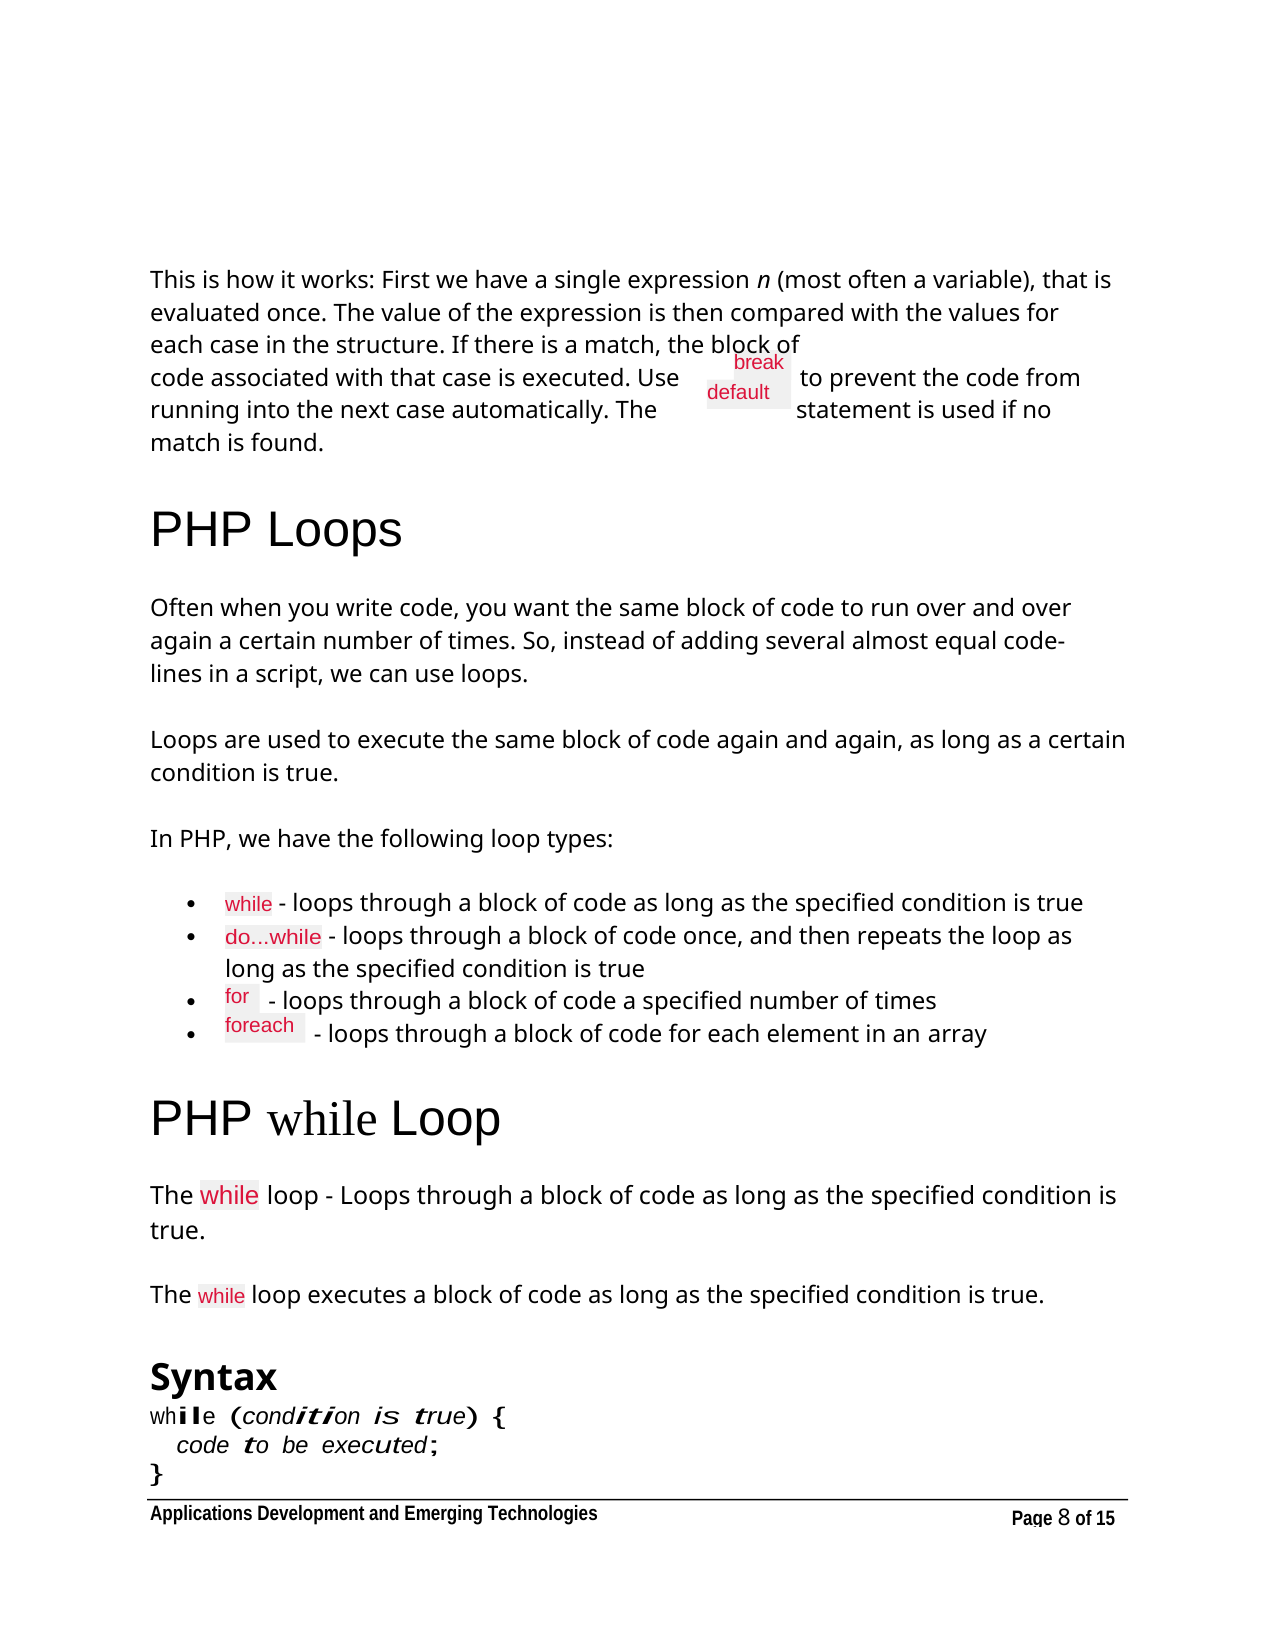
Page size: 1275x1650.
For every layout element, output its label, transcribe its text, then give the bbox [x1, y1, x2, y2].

text This is how it works: First we have a single expression n (most often a variable), that is evaluated once. The value of the expression is then compared with the values for each case in the structure. If there is a match, the block of [150, 263, 1116, 361]
text Syntax [150, 1351, 1144, 1402]
text to prevent the code from statement is used if no [796, 361, 1103, 426]
text while (condition is true) { [150, 1402, 1144, 1430]
list - loops through a block of code for each element in an array [187, 1017, 1144, 1049]
text code to be executed; [176, 1431, 1144, 1458]
text Often when you write code, you want the same block of code to run over and over again a certain number of times. So, instead of adding several almost equal code-lines in a script, we can use loops. [150, 591, 1088, 689]
list while - loops through a block of code as long as the specified condition is true [187, 886, 1102, 919]
text } [150, 1459, 1144, 1486]
text In PHP, we have the following loop types: [150, 821, 1144, 854]
text Loops are used to execute the same block of code again and again, as long as a certain condition is true. [150, 723, 1144, 788]
subtitle PHP while Loop [150, 1088, 1144, 1146]
text The while loop executes a block of code as long as the specified condition is true. [150, 1278, 1088, 1311]
list do...while - loops through a block of code once, and then repeats the loop as long as the specified condition is true [187, 919, 1117, 984]
text code associated with that case is executed. Use running into the next case automatically. The match is found. [150, 361, 727, 458]
text The while loop - Loops through a block of code as long as the specified condition is true. [150, 1178, 1144, 1247]
list - loops through a block of code a specified number of times [187, 984, 1144, 1017]
subtitle PHP Loops [150, 499, 729, 557]
